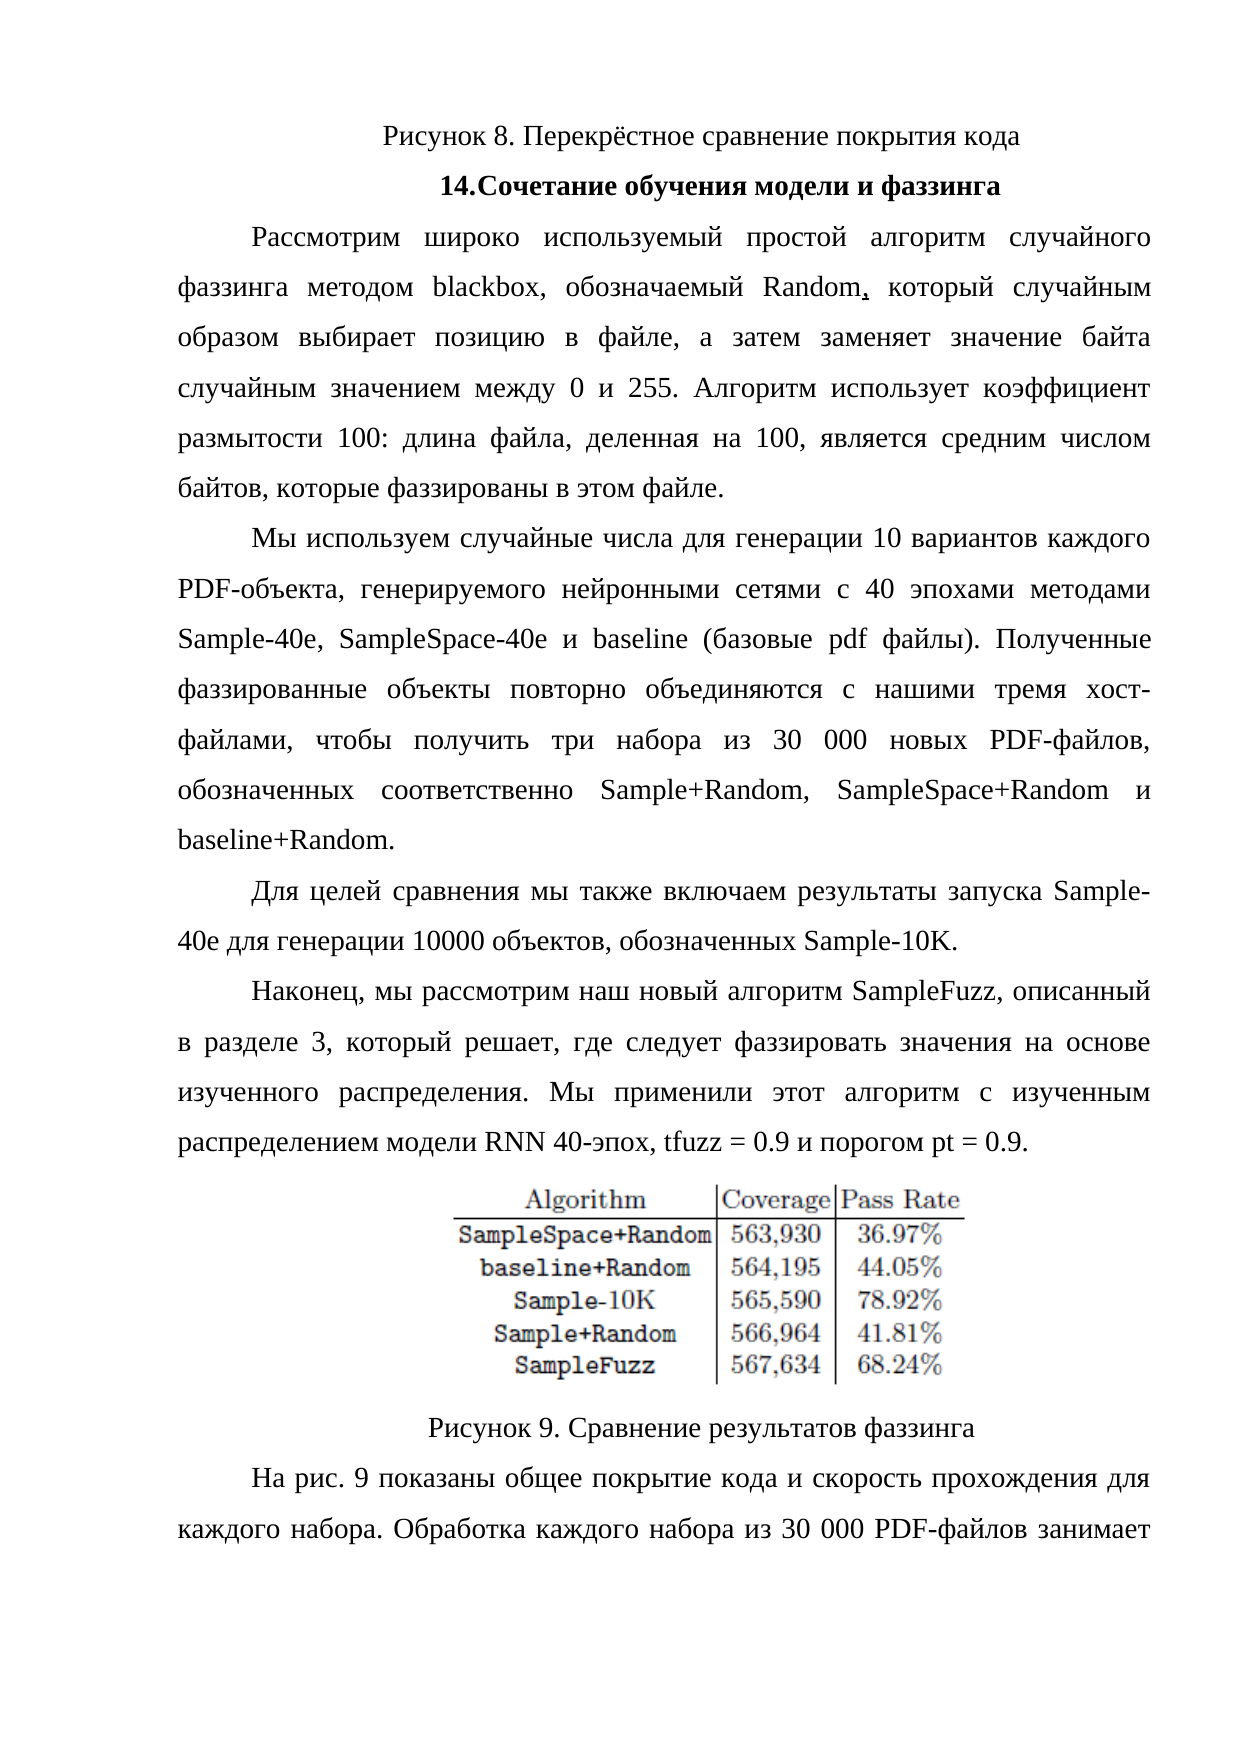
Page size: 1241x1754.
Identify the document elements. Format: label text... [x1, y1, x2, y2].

text Рассмотрим широко используемый простой алгоритм случайного фаззинга методом blackbox, обозначаемый Random, который случайным образом выбирает позицию в файле, а затем заменяет значение байта случайным значением между 0 и 255. Алгоритм использует коэффициент размытости 100: длина файла, деленная на 100, является средним числом байтов, которые фаззированы в этом файле. [177, 219, 1152, 504]
text Мы используем случайные числа для генерации 10 вариантов каждого PDF-объекта, генерируемого нейронными сетями с 40 эпохами методами Sample-40e, SampleSpace-40e и baseline (базовые pdf файлы). Полученные фаззированные объекты повторно объединяются с нашими тремя хост-файлами, чтобы получить три набора из 30 000 новых PDF-файлов, обозначенных соответственно Sample+Random, SampleSpace+Random и baseline+Random. [177, 521, 1152, 856]
text Сочетание обучения модели и фаззинга [288, 168, 1152, 202]
text Рисунок 9. Сравнение результатов фаззинга [177, 1410, 1152, 1444]
text Рисунок 8. Перекрёстное сравнение покрытия кода [177, 118, 1152, 152]
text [177, 1461, 1152, 1544]
picture [435, 1174, 968, 1394]
text Наконец, мы рассмотрим наш новый алгоритм SampleFuzz, описанный в разделе 3, который решает, где следует фаззировать значения на основе изученного распределения. Мы применили этот алгоритм с изученным распределением модели RNN 40-эпох, tfuzz = 0.9 и порогом pt = 0.9. [177, 973, 1152, 1158]
text Для целей сравнения мы также включаем результаты запуска Sample-40e для генерации 10000 объектов, обозначенных Sample-10K. [177, 873, 1152, 957]
